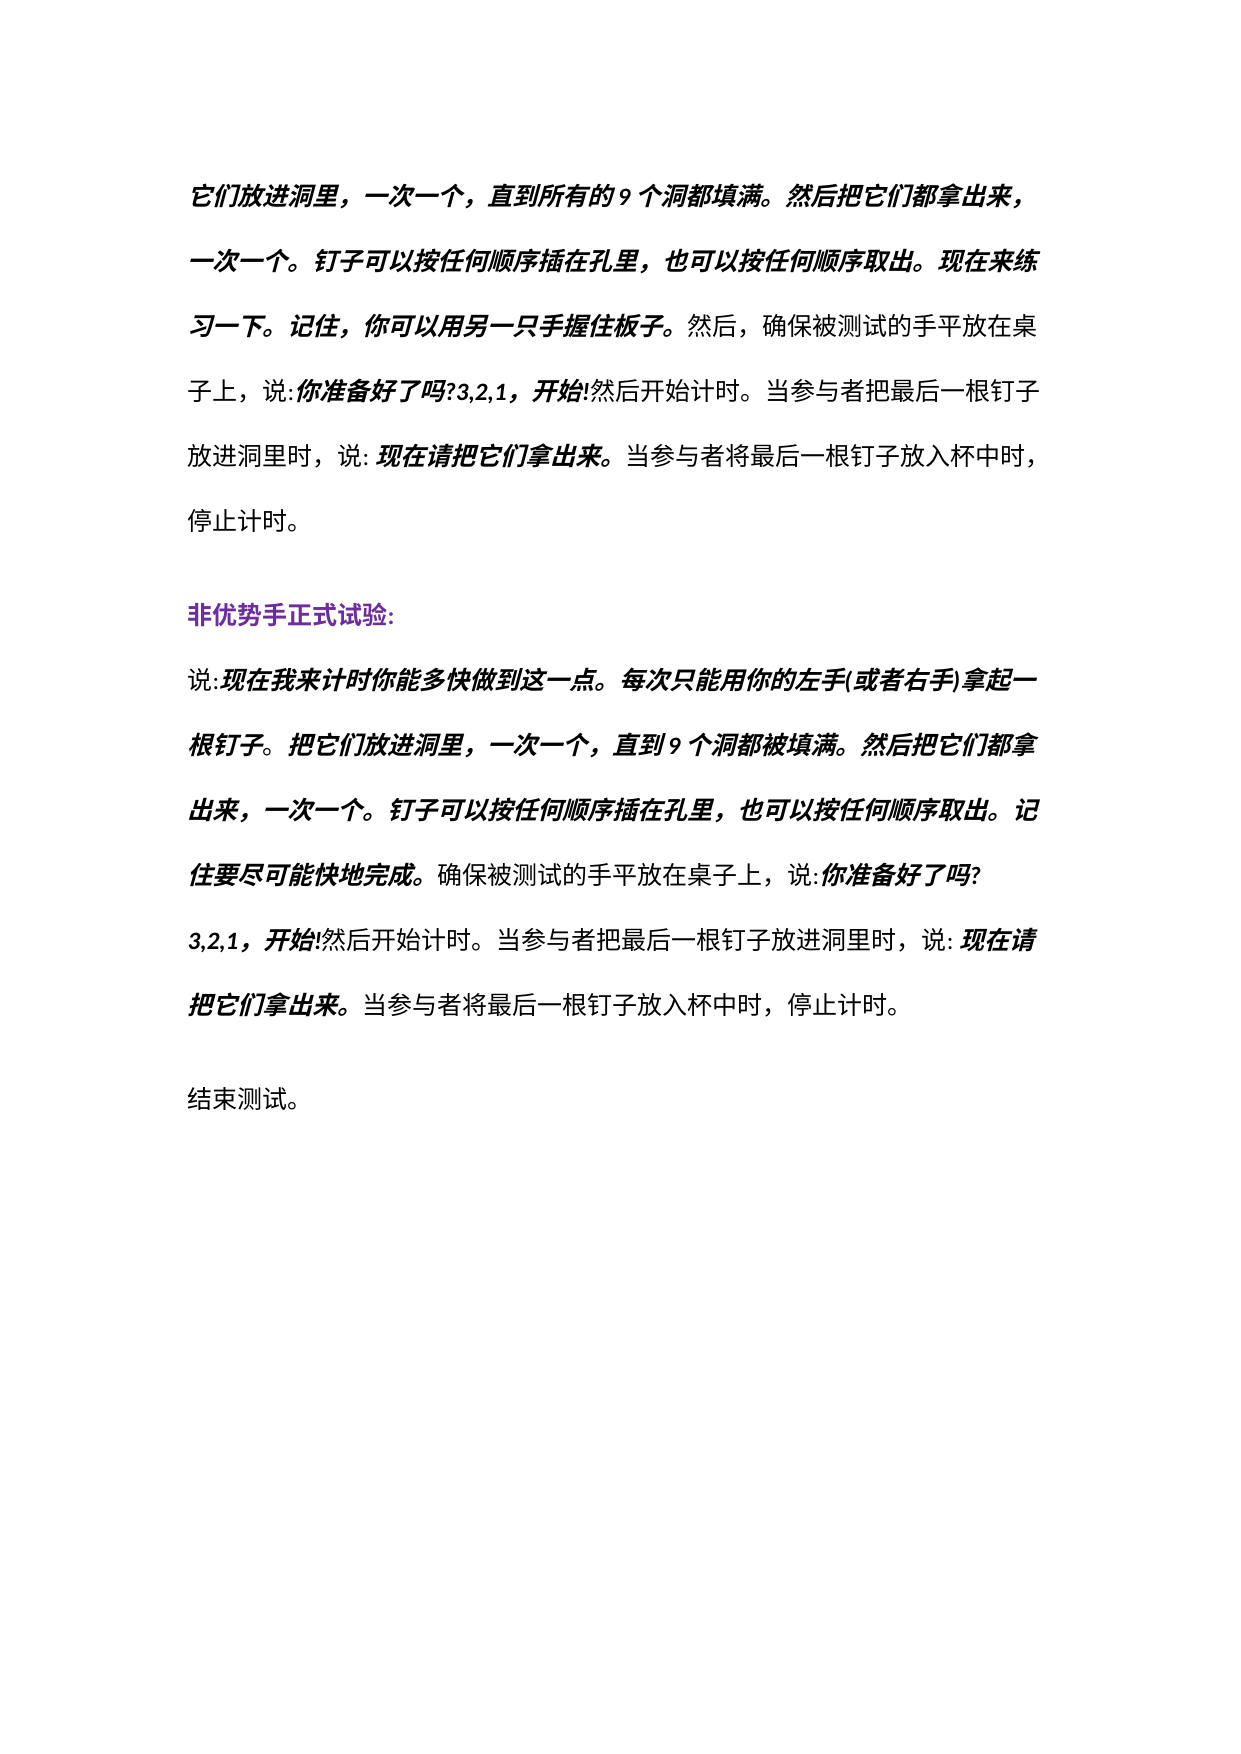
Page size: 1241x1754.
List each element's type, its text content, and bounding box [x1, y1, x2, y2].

text 结束测试。 [187, 1065, 1053, 1130]
text 非优势手正式试验: 说:现在我来计时你能多快做到这一点。每次只能用你的左手(或者右手)拿起一根钉子。把它们放进洞里，一次一个，直到9个洞都被填满。然后把它们都拿出来，一次一个。钉子可以按任何顺序插在孔里，也可以按任何顺序取出。记住要尽可能快地完成。确保被测试的手平放在桌子上，说:你准备好了吗?3,2,1，开始!然后开始计时。当参与者把最后一根钉子放进洞里时，说: 现在请把它们拿出来。当参与者将最后一根钉子放入杯中时，停止计时。 [187, 581, 1053, 1036]
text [187, 162, 1053, 552]
